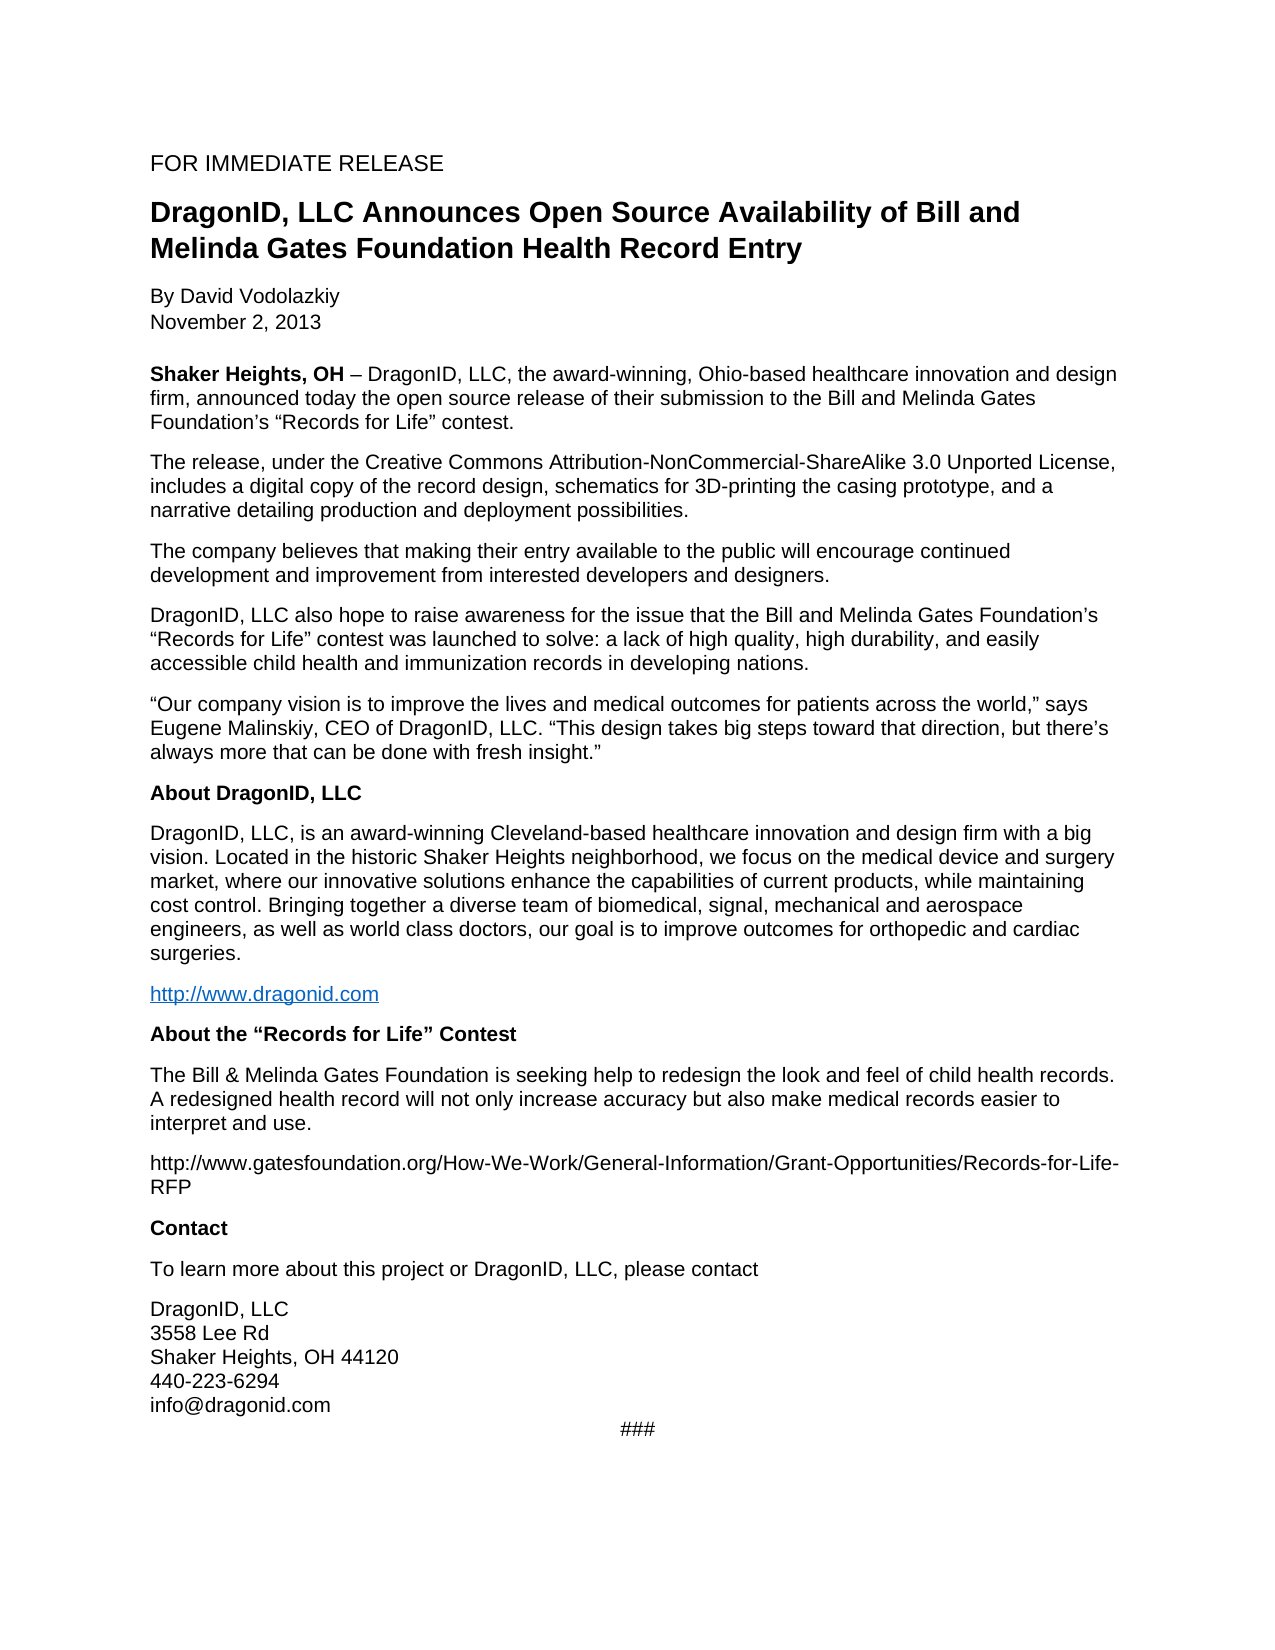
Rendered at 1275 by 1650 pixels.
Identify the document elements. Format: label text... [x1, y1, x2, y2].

text By David Vodolazkiy [150, 284, 1125, 308]
text The company believes that making their entry available to the public will encourage continued development and improvement from interested developers and designers. [150, 539, 1125, 587]
text About DragonID, LLC [150, 780, 1125, 804]
text ### [150, 1417, 1125, 1441]
text http://www.dragonid.com [150, 981, 1125, 1005]
text DragonID, LLC, is an award-winning Cleveland-based healthcare innovation and design firm with a big vision. Located in the historic Shaker Heights neighborhood, we focus on the medical device and surgery market, where our innovative solutions enhance the capabilities of current products, while maintaining cost control. Bringing together a diverse team of biomedical, signal, mechanical and aerospace engineers, as well as world class doctors, our goal is to improve outcomes for orthopedic and cardiac surgeries. [150, 821, 1125, 965]
text 440-223-6294 [150, 1369, 1125, 1393]
text Shaker Heights, OH – DragonID, LLC, the award-winning, Ohio-based healthcare innovation and design firm, announced today the open source release of their submission to the Bill and Melinda Gates Foundation’s “Records for Life” contest. [150, 362, 1125, 433]
text The release, under the Creative Commons Attribution-NonCommercial-ShareAlike 3.0 Unported License, includes a digital copy of the record design, schematics for 3D-printing the casing prototype, and a narrative detailing production and deployment possibilities. [150, 450, 1125, 522]
text Shaker Heights, OH 44120 [150, 1345, 1125, 1369]
text The Bill & Melinda Gates Foundation is seeking help to redesign the look and feel of child health records. A redesigned health record will not only increase accuracy but also make medical records easier to interpret and use. [150, 1063, 1125, 1134]
text http://www.gatesfoundation.org/How-We-Work/General-Information/Grant-Opportunities/Records-for-Life-RFP [150, 1151, 1125, 1199]
text DragonID, LLC also hope to raise awareness for the issue that the Bill and Melinda Gates Foundation’s “Records for Life” contest was launched to solve: a lack of high quality, high durability, and easily accessible child health and immunization records in developing nations. [150, 603, 1125, 675]
text About the “Records for Life” Contest [150, 1022, 1125, 1046]
text “Our company vision is to improve the lives and medical outcomes for patients across the world,” says Eugene Malinskiy, CEO of DragonID, LLC. “This design takes big steps toward that direction, but there’s always more that can be done with fresh insight.” [150, 692, 1125, 764]
text DragonID, LLC [150, 1297, 1125, 1321]
text FOR IMMEDIATE RELEASE [150, 150, 1125, 176]
text Contact [150, 1216, 1125, 1240]
text DragonID, LLC Announces Open Source Availability of Bill and Melinda Gates Foundation Health Record Entry [150, 195, 1125, 265]
text November 2, 2013 [150, 310, 1125, 334]
text info@dragonid.com [150, 1393, 1125, 1417]
text To learn more about this project or DragonID, LLC, please contact [150, 1256, 1125, 1280]
text 3558 Lee Rd [150, 1321, 1125, 1345]
